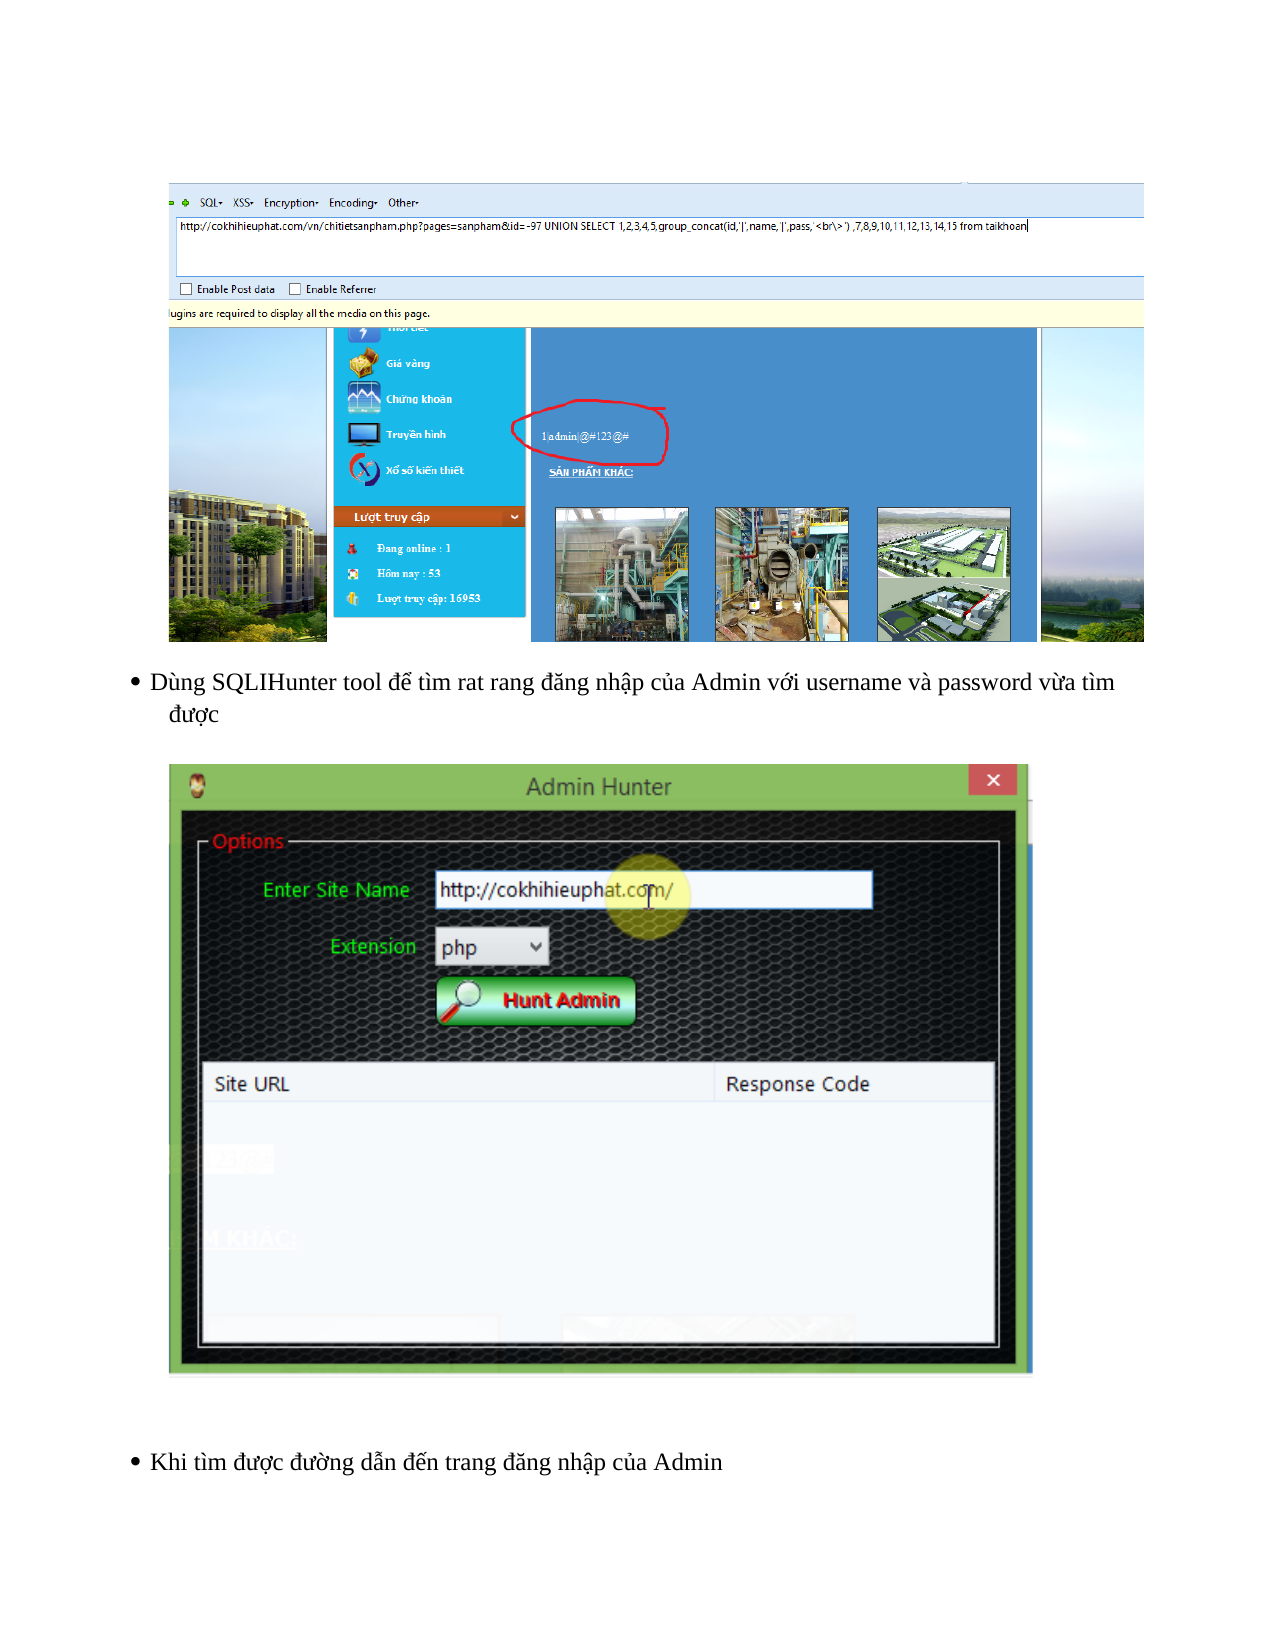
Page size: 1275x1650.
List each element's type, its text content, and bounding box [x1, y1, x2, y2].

list Khi tìm được đường dẫn đến trang đăng nhập của Admin [131, 1447, 1125, 1476]
list Dùng SQLIHunter tool để tìm rat rang đăng nhập của Admin với username và password vừa tìm được [131, 667, 1125, 728]
picture [168, 182, 1144, 642]
picture [168, 764, 1033, 1378]
